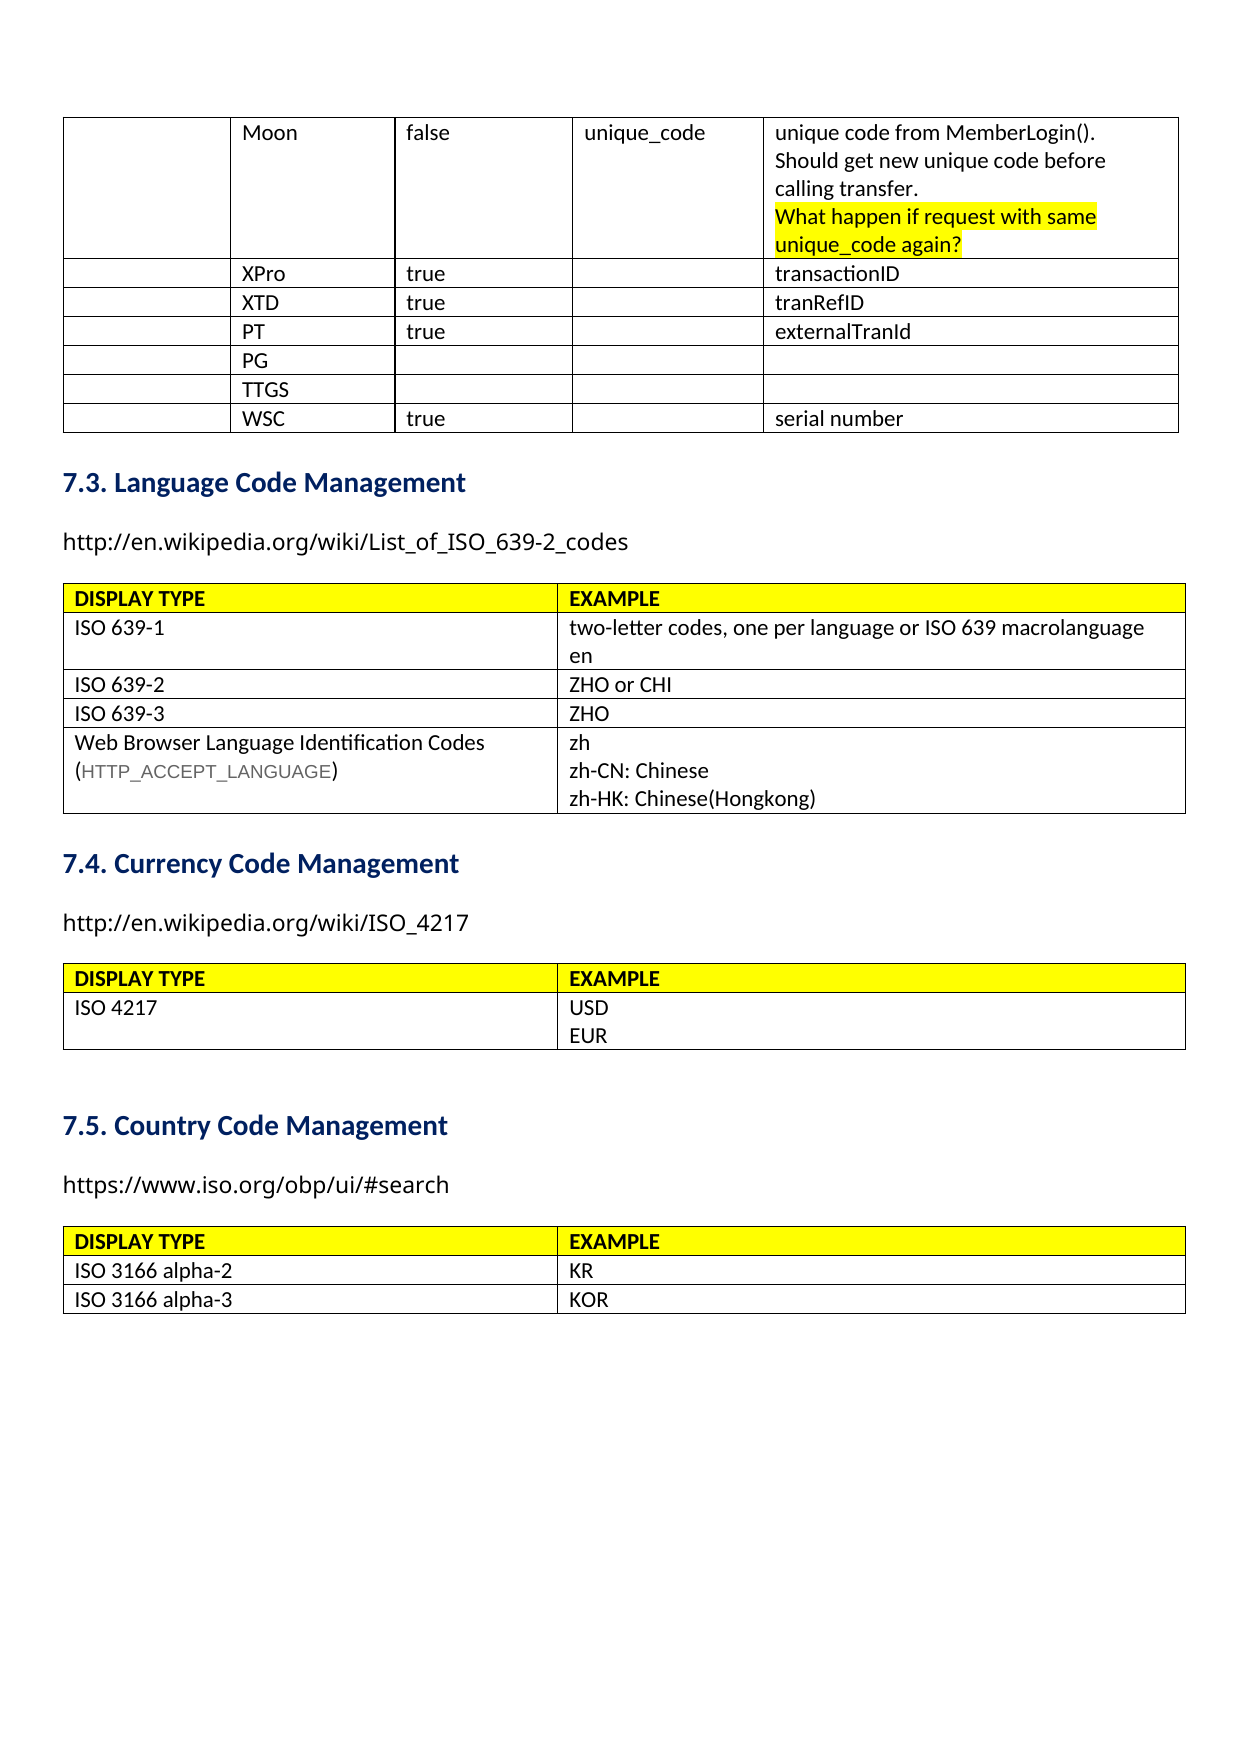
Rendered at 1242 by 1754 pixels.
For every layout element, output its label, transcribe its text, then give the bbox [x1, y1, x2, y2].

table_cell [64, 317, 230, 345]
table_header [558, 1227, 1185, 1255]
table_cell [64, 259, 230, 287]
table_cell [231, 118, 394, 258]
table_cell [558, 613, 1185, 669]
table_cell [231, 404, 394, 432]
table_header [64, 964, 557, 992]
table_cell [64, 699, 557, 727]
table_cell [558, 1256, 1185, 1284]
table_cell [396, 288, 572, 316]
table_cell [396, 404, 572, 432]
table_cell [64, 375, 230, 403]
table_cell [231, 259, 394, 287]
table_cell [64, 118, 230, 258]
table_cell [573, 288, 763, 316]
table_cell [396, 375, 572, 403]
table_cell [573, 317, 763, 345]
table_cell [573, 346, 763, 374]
text http://en.wikipedia.org/wiki/ISO_4217 [62, 906, 1179, 938]
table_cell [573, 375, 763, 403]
text http://en.wikipedia.org/wiki/List_of_ISO_639-2_codes [62, 526, 1179, 557]
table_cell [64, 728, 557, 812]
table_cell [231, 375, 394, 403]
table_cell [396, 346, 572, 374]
text https://www.iso.org/obp/ui/#search [62, 1169, 1179, 1200]
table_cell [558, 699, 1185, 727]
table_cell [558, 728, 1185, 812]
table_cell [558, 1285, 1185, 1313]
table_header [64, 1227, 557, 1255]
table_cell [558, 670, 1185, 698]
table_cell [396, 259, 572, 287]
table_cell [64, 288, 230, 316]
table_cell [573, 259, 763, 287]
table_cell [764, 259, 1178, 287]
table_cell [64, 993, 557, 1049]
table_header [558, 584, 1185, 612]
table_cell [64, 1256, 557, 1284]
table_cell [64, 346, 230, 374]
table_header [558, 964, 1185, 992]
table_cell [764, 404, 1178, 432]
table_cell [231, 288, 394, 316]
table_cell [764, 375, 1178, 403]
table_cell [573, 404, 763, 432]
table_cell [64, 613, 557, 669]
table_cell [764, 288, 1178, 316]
subtitle 7.3. Language Code Management [62, 464, 1179, 500]
subtitle 7.4. Currency Code Management [62, 845, 1179, 880]
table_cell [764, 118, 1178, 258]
subtitle 7.5. Country Code Management [62, 1107, 1179, 1143]
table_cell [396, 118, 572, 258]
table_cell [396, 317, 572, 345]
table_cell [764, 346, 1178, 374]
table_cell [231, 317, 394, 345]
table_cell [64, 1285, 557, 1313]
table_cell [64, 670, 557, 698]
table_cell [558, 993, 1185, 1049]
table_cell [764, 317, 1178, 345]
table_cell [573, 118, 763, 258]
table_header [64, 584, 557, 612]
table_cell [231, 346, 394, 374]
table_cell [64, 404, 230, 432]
